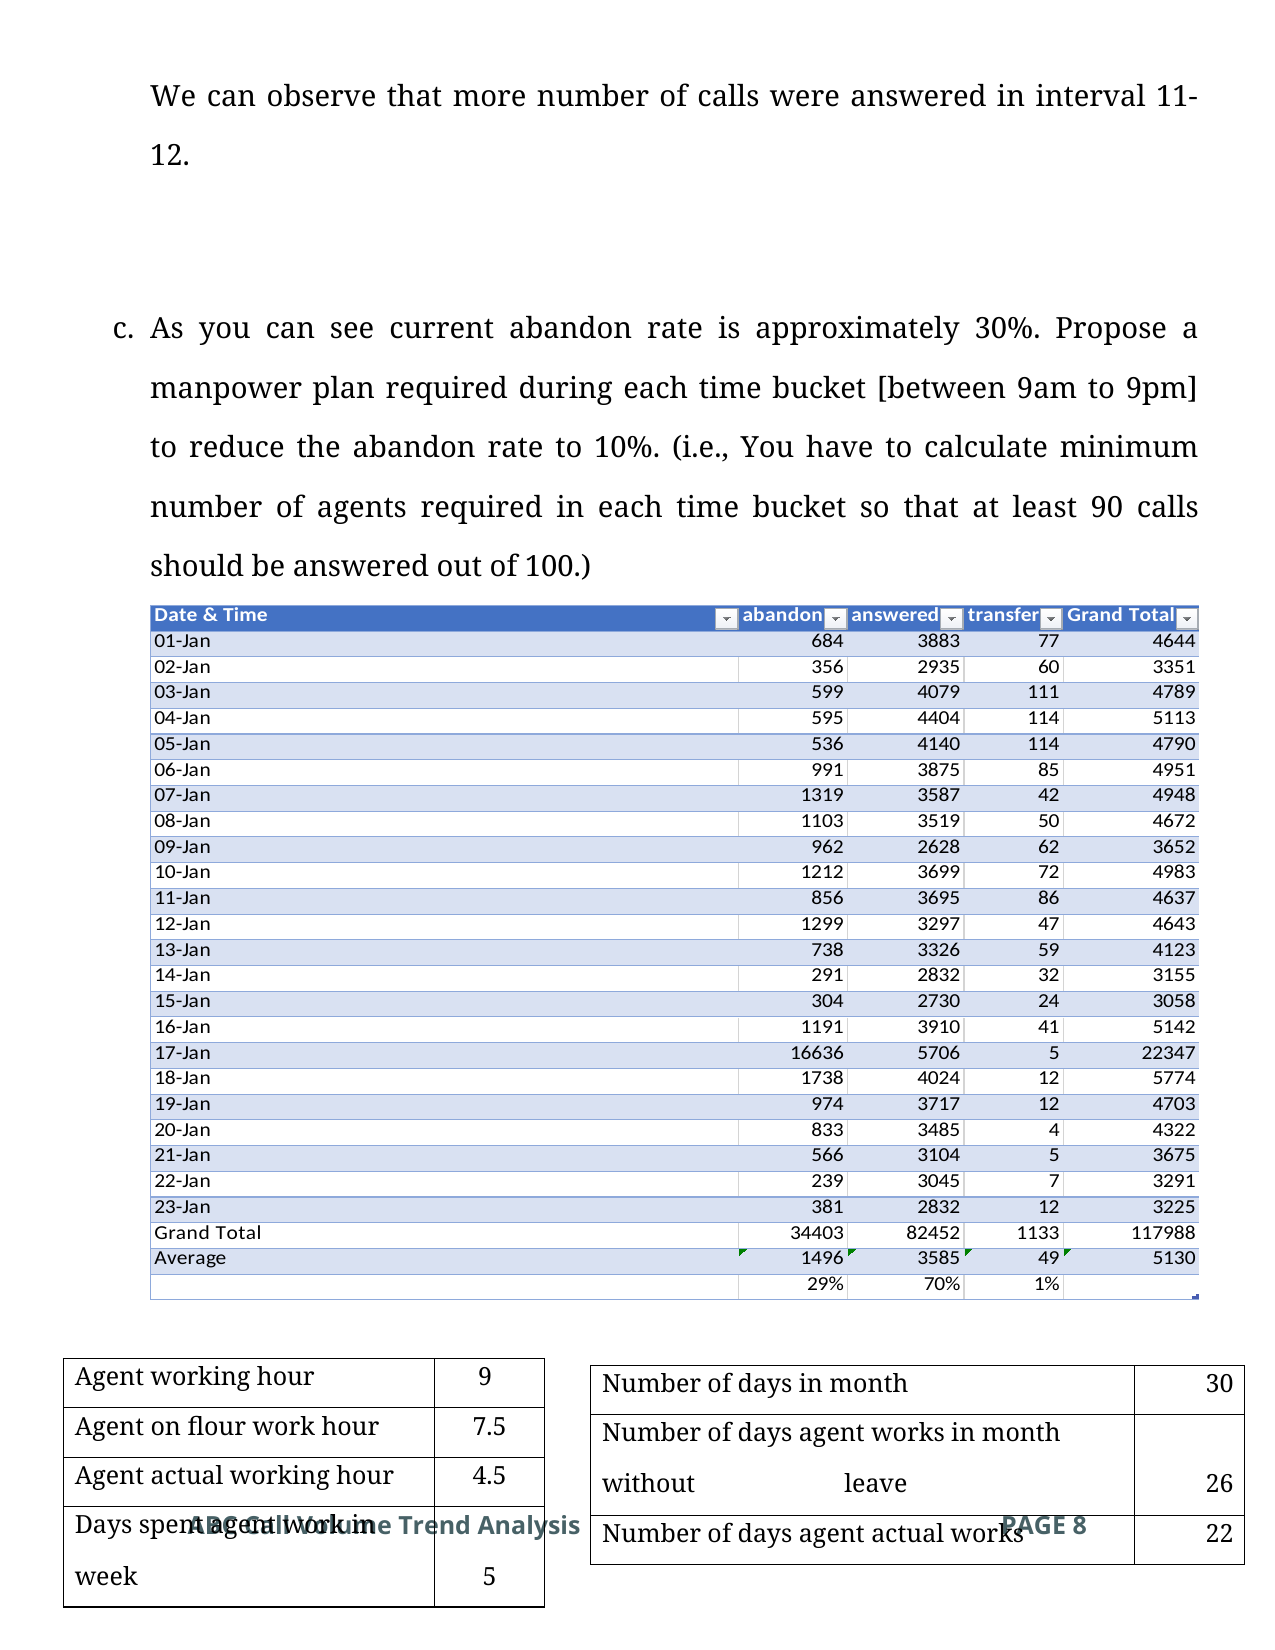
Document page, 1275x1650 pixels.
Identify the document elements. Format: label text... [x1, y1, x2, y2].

list As you can see current abandon rate is approximately 30%. Propose a manpower plan required during each time bucket [between 9am to 9pm] to reduce the abandon rate to 10%. (i.e., You have to calculate minimum number of agents required in each time bucket so that at least 90 calls should be answered out of 100.) [112, 308, 1200, 585]
table_cell Agent on flour work hour [64, 1408, 434, 1457]
list We can observe that more number of calls were answered in interval 11-12. [150, 75, 1200, 174]
table_cell 22 [1135, 1516, 1244, 1564]
table_cell 26 [1135, 1415, 1244, 1514]
table_cell 7.5 [435, 1408, 544, 1457]
table_cell 4.5 [435, 1458, 544, 1506]
table_cell Number of days agent actual works [591, 1516, 1134, 1564]
table_cell Number of days agent works in month without leave [591, 1415, 1134, 1514]
table_cell Days spent agent work in week [64, 1507, 434, 1606]
table_header 30 [1135, 1366, 1244, 1414]
table_header Agent working hour [64, 1359, 434, 1407]
table_cell 5 [435, 1507, 544, 1606]
table_cell Agent actual working hour [64, 1458, 434, 1506]
table_header 9 [435, 1359, 544, 1407]
table_header Number of days in month [591, 1366, 1134, 1414]
